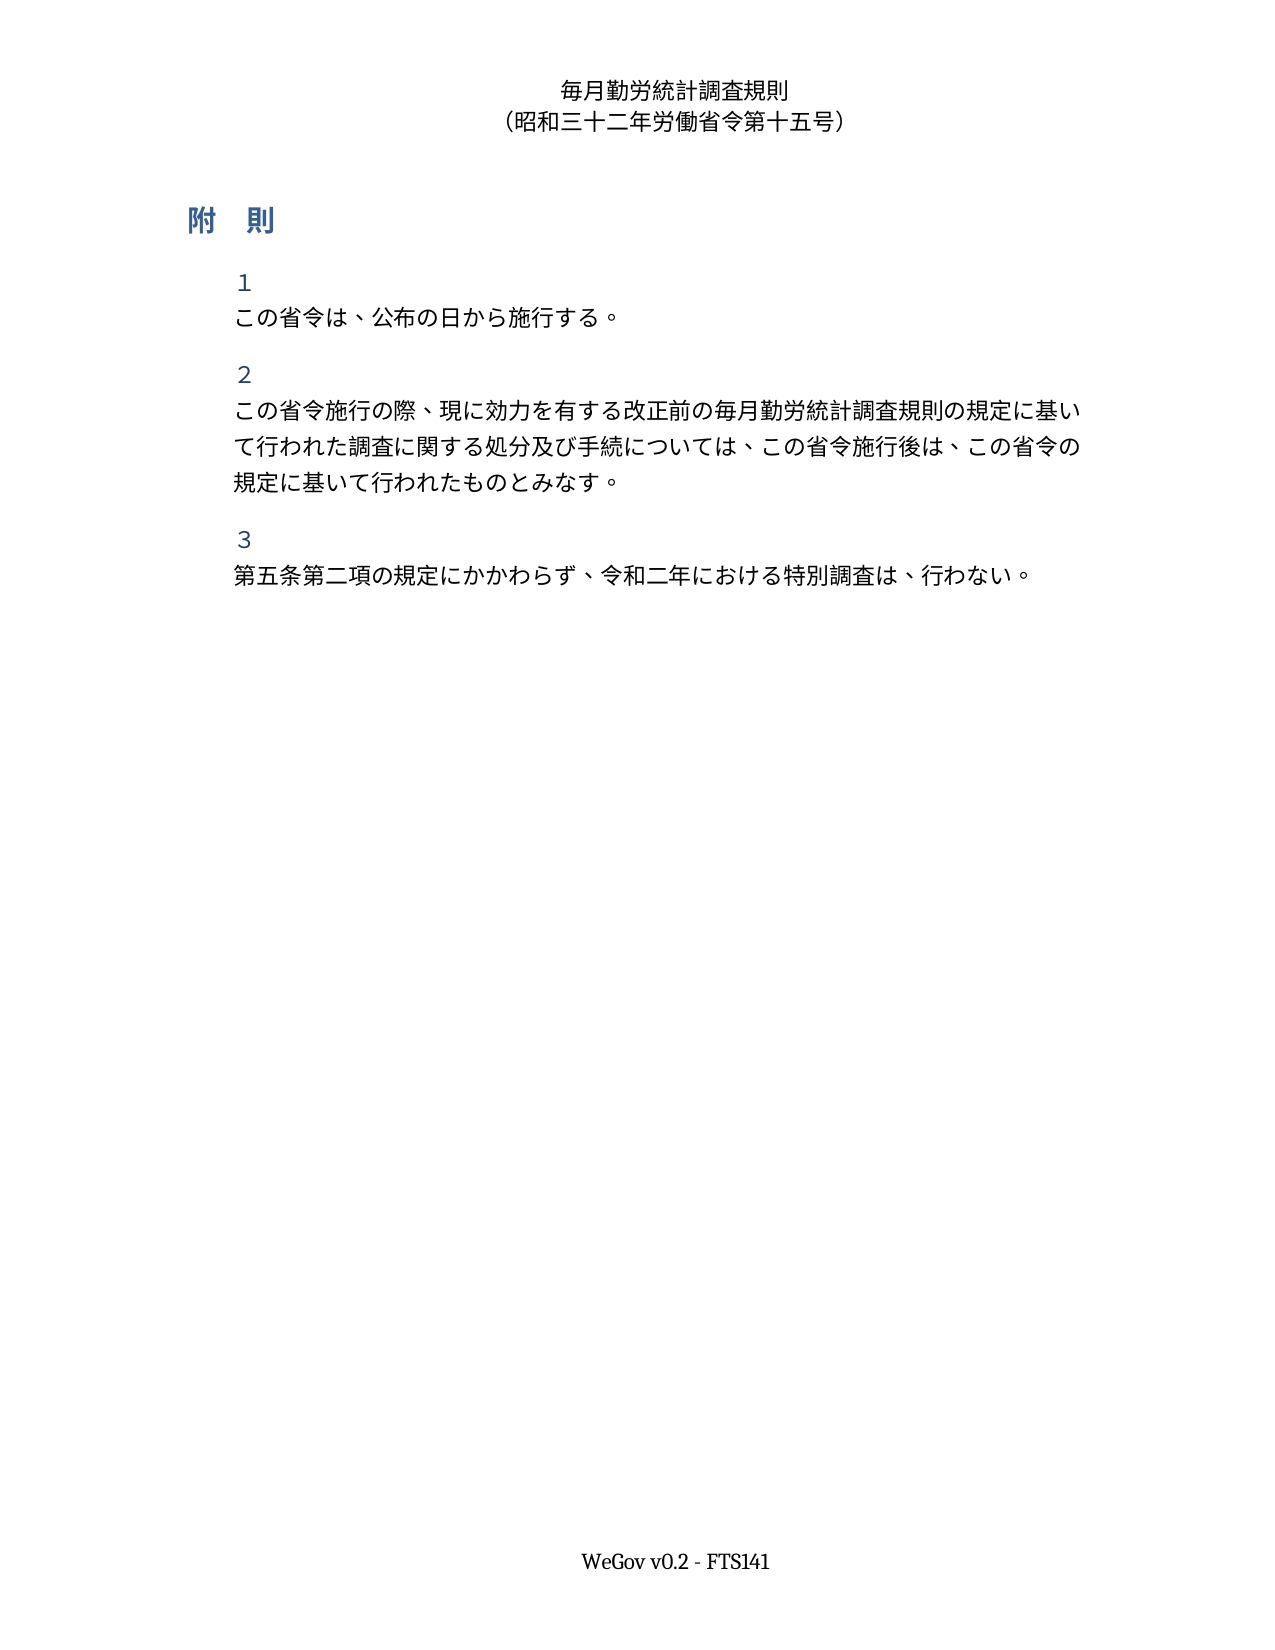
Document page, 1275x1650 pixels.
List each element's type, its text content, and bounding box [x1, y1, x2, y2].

subtitle 附 則 [187, 200, 1087, 240]
text 第五条第二項の規定にかかわらず、令和二年における特別調査は、行わない。 [233, 560, 1087, 591]
subtitle １ [233, 266, 1087, 298]
text この省令は、公布の日から施行する。 [233, 302, 1087, 334]
subtitle ２ [233, 359, 1087, 390]
text この省令施行の際、現に効力を有する改正前の毎月勤労統計調査規則の規定に基いて行われた調査に関する処分及び手続については、この省令施行後は、この省令の規定に基いて行われたものとみなす。 [233, 395, 1087, 498]
subtitle ３ [233, 524, 1087, 555]
